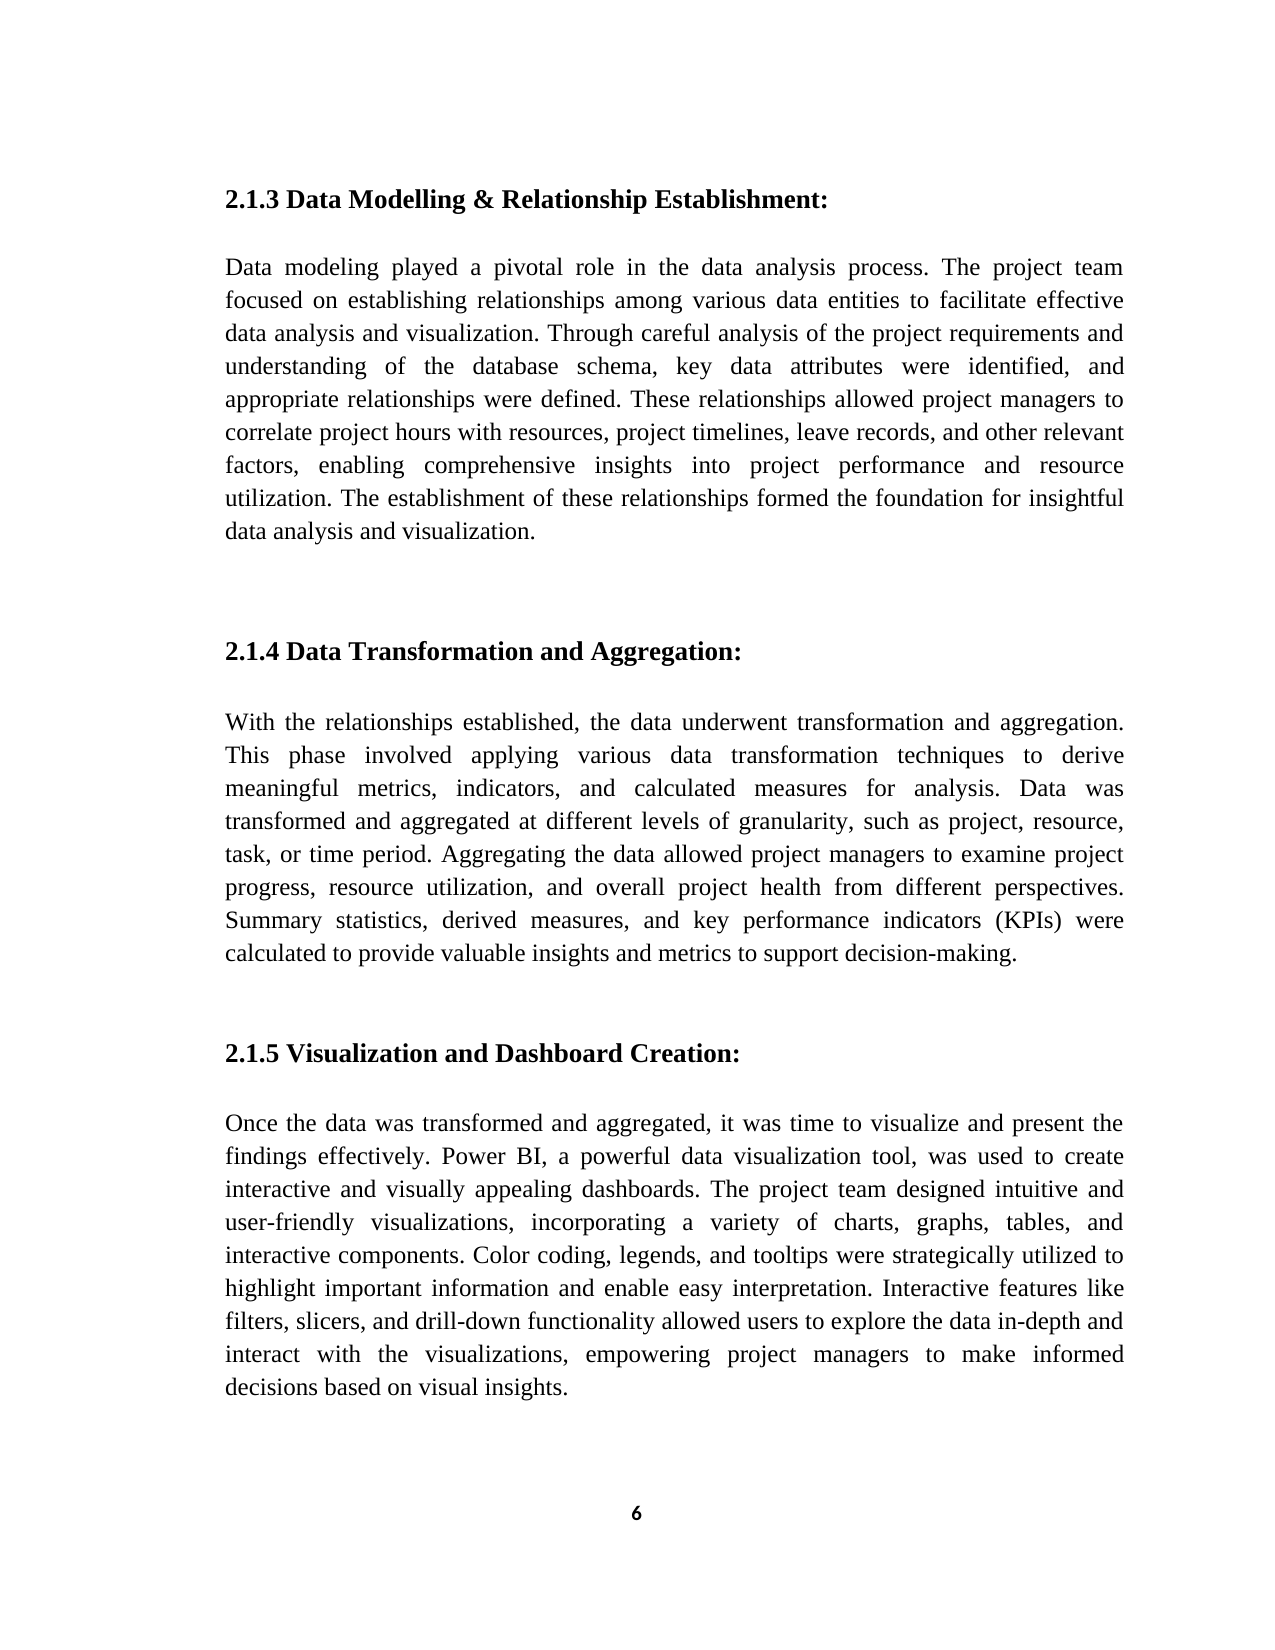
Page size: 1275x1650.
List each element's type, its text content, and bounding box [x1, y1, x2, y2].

text 2.1.5 Visualization and Dashboard Creation: [225, 1037, 1125, 1068]
text Once the data was transformed and aggregated, it was time to visualize and present the findings effectively. Power BI, a powerful data visualization tool, was used to create interactive and visually appealing dashboards. The project team designed intuitive and user-friendly visualizations, incorporating a variety of charts, graphs, tables, and interactive components. Color coding, legends, and tooltips were strategically utilized to highlight important information and enable easy interpretation. Interactive features like filters, slicers, and drill-down functionality allowed users to explore the data in-depth and interact with the visualizations, empowering project managers to make informed decisions based on visual insights. [225, 1108, 1125, 1401]
text Data modeling played a pivotal role in the data analysis process. The project team focused on establishing relationships among various data entities to facilitate effective data analysis and visualization. Through careful analysis of the project requirements and understanding of the database schema, key data attributes were identified, and appropriate relationships were defined. These relationships allowed project managers to correlate project hours with resources, project timelines, leave records, and other relevant factors, enabling comprehensive insights into project performance and resource utilization. The establishment of these relationships formed the foundation for insightful data analysis and visualization. [225, 252, 1125, 545]
text 2.1.4 Data Transformation and Aggregation: [225, 635, 1125, 666]
text With the relationships established, the data underwent transformation and aggregation. This phase involved applying various data transformation techniques to derive meaningful metrics, indicators, and calculated measures for analysis. Data was transformed and aggregated at different levels of granularity, such as project, resource, task, or time period. Aggregating the data allowed project managers to examine project progress, resource utilization, and overall project health from different perspectives. Summary statistics, derived measures, and key performance indicators (KPIs) were calculated to provide valuable insights and metrics to support decision-making. [225, 707, 1125, 967]
text 2.1.3 Data Modelling & Relationship Establishment: [225, 183, 1125, 214]
